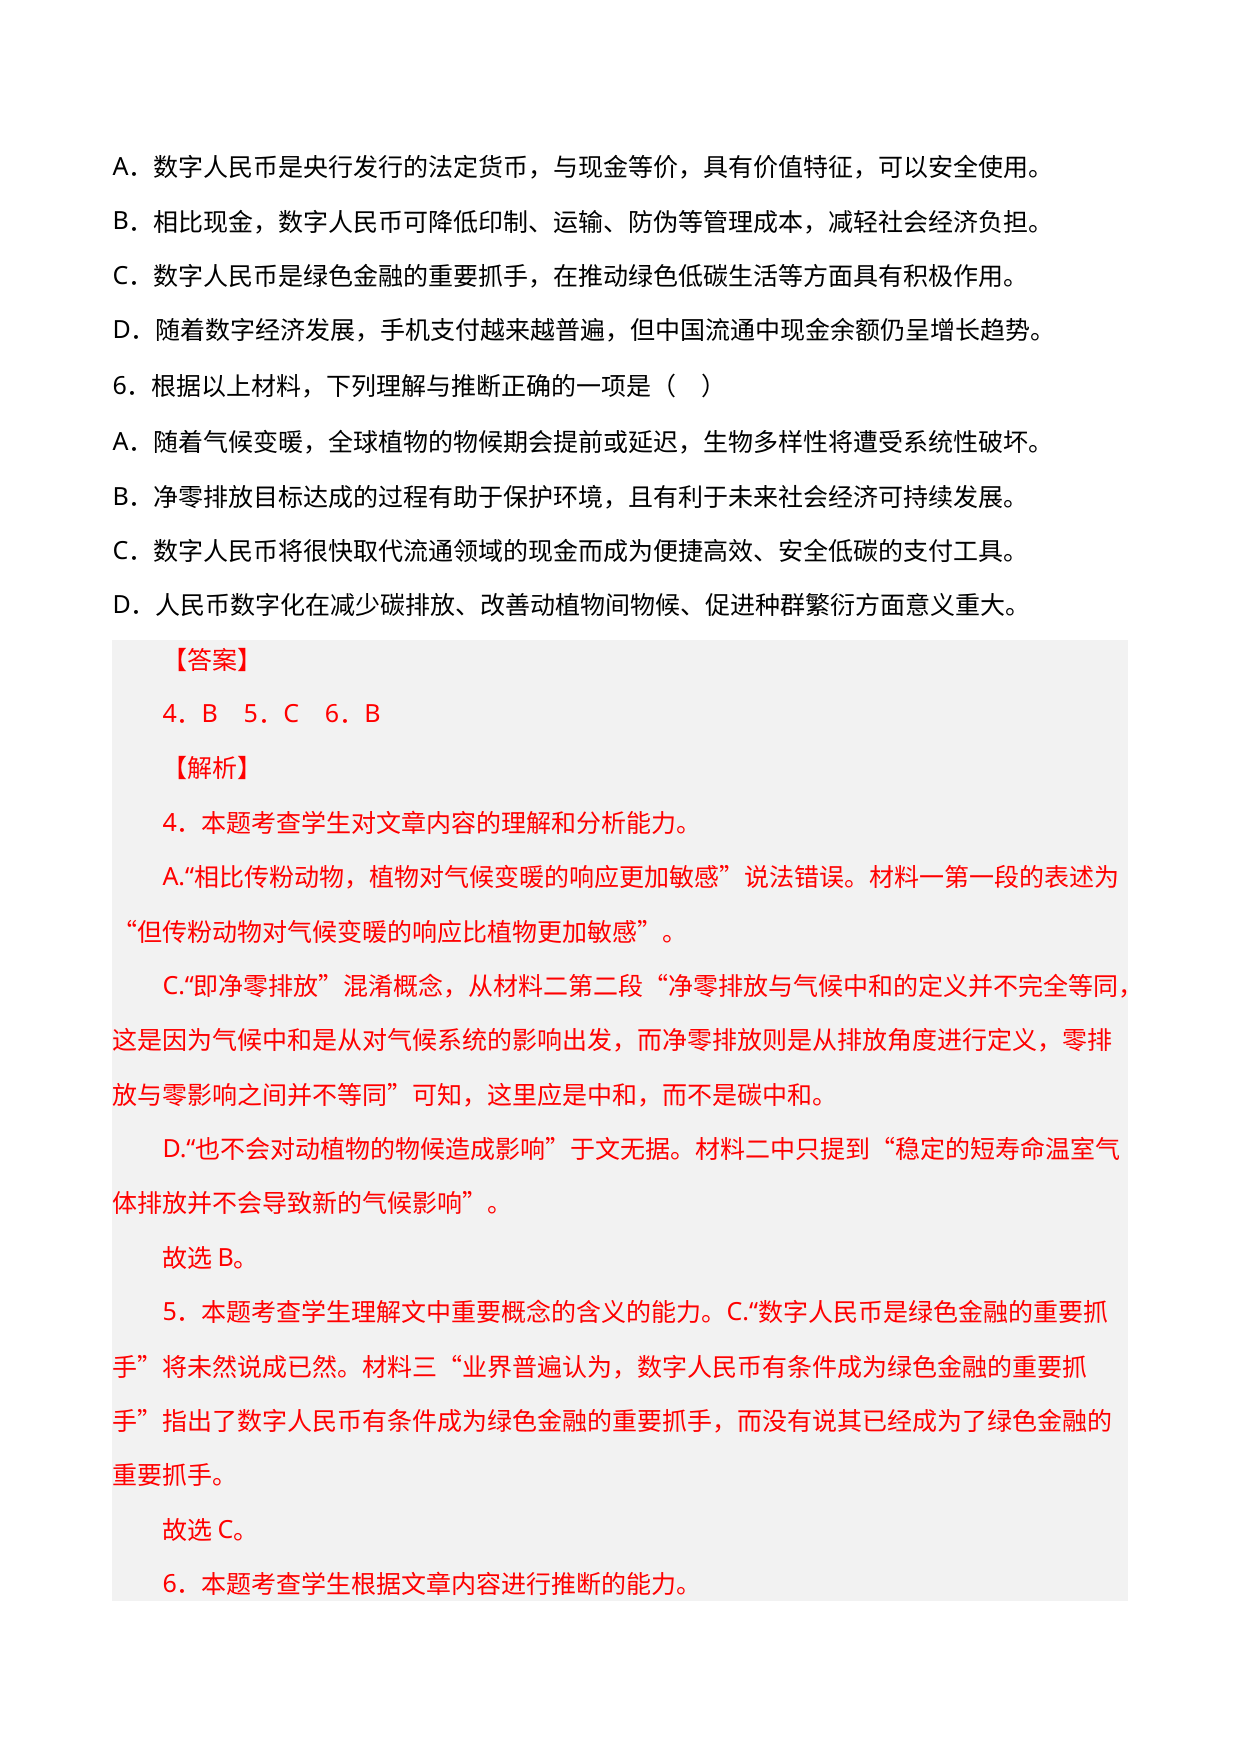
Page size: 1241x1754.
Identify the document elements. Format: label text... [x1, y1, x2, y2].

text 4．B 5．C 6．B [112, 694, 1128, 731]
text 【答案】 [112, 640, 1128, 676]
text 6．根据以上材料，下列理解与推断正确的一项是（ ） [112, 365, 1128, 403]
text D．随着数字经济发展，手机支付越来越普遍，但中国流通中现金余额仍呈增长趋势。 [112, 311, 1128, 347]
text D．人民币数字化在减少碳排放、改善动植物间物候、促进种群繁衍方面意义重大。 [112, 586, 1128, 622]
text A.“相比传粉动物，植物对气候变暖的响应更加敏感”说法错误。材料一第一段的表述为“但传粉动物对气候变暖的响应比植物更加敏感”。 [112, 858, 1128, 948]
text B．净零排放目标达成的过程有助于保护环境，且有利于未来社会经济可持续发展。 [112, 477, 1128, 513]
text 5．本题考查学生理解文中重要概念的含义的能力。C.“数字人民币是绿色金融的重要抓手”将未然说成已然。材料三“业界普遍认为，数字人民币有条件成为绿色金融的重要抓手”指出了数字人民币有条件成为绿色金融的重要抓手，而没有说其已经成为了绿色金融的重要抓手。 [112, 1293, 1128, 1492]
text C.“即净零排放”混淆概念，从材料二第二段“净零排放与气候中和的定义并不完全等同，这是因为气候中和是从对气候系统的影响出发，而净零排放则是从排放角度进行定义，零排放与零影响之间并不等同”可知，这里应是中和，而不是碳中和。 [112, 966, 1128, 1111]
text D.“也不会对动植物的物候造成影响”于文无据。材料二中只提到“稳定的短寿命温室气体排放并不会导致新的气候影响”。 [112, 1129, 1128, 1220]
text 4．本题考查学生对文章内容的理解和分析能力。 [112, 803, 1128, 839]
text 故选C。 [112, 1510, 1128, 1546]
text 【解析】 [112, 749, 1128, 785]
text 故选B。 [112, 1238, 1128, 1274]
text A．随着气候变暖，全球植物的物候期会提前或延迟，生物多样性将遭受系统性破坏。 [112, 423, 1128, 459]
text A．数字人民币是央行发行的法定货币，与现金等价，具有价值特征，可以安全使用。 [112, 148, 1128, 184]
text C．数字人民币将很快取代流通领域的现金而成为便捷高效、安全低碳的支付工具。 [112, 531, 1128, 568]
text B．相比现金，数字人民币可降低印制、运输、防伪等管理成本，减轻社会经济负担。 [112, 202, 1128, 238]
text C．数字人民币是绿色金融的重要抓手，在推动绿色低碳生活等方面具有积极作用。 [112, 256, 1128, 293]
text 6．本题考查学生根据文章内容进行推断的能力。 [112, 1564, 1128, 1601]
